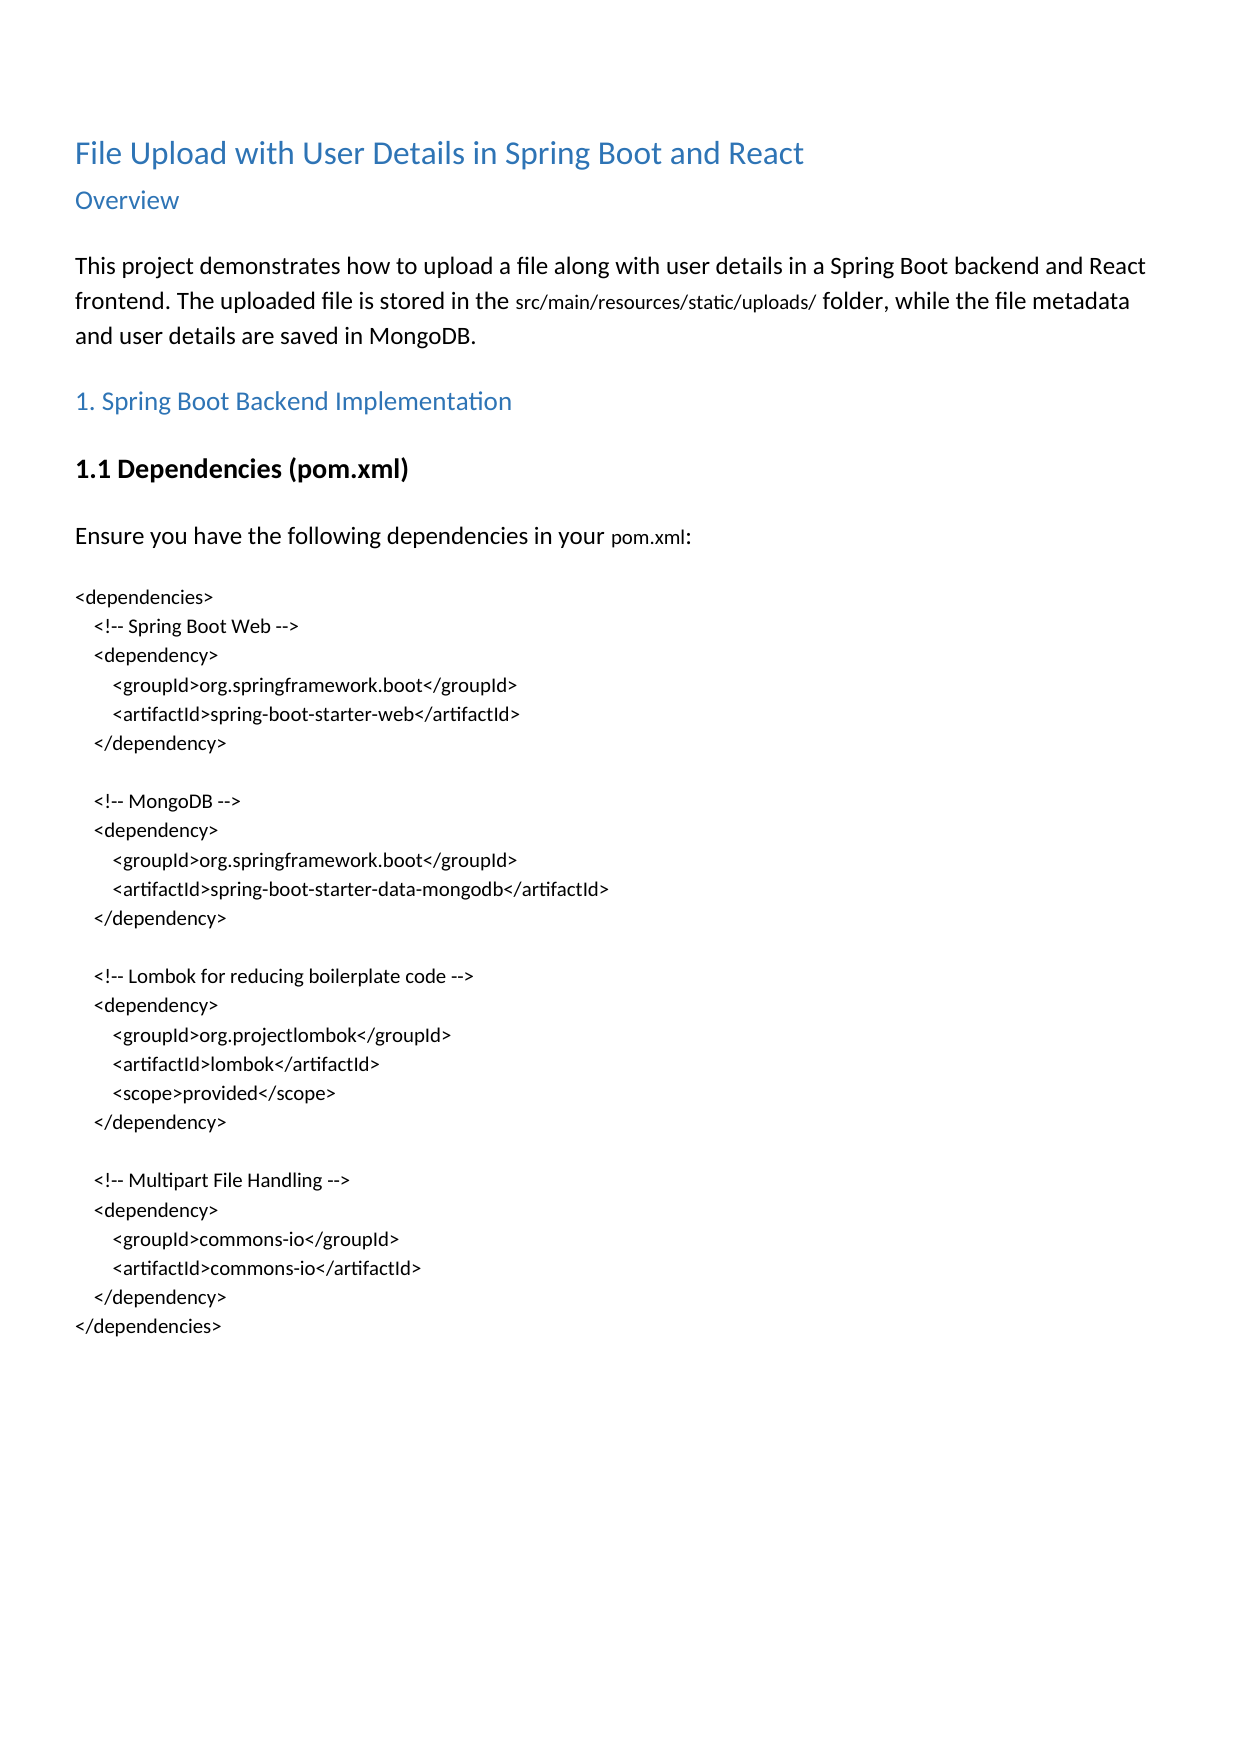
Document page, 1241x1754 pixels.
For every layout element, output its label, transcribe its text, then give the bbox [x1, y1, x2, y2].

text <groupId>org.springframework.boot</groupId> [75, 847, 1165, 872]
text <!-- MongoDB --> [75, 788, 1165, 814]
text <!-- Lombok for reducing boilerplate code --> [75, 963, 1165, 989]
text </dependencies> [75, 1313, 1165, 1339]
text <dependency> [75, 818, 1165, 843]
text <scope>provided</scope> [75, 1080, 1165, 1106]
subtitle Overview [75, 183, 1165, 216]
text </dependency> [75, 730, 1165, 756]
text <dependencies> [75, 584, 1165, 610]
text <!-- Spring Boot Web --> [75, 613, 1165, 639]
text <dependency> [75, 993, 1165, 1018]
text Ensure you have the following dependencies in your pom.xml: [75, 520, 1165, 551]
text This project demonstrates how to upload a file along with user details in a Spring Boot backend and React frontend. The uploaded file is stored in the src/main/resources/static/uploads/ folder, while the file metadata and user details are saved in MongoDB. [75, 250, 1165, 351]
text <artifactId>lombok</artifactId> [75, 1051, 1165, 1076]
text </dependency> [75, 1109, 1165, 1135]
text <groupId>commons-io</groupId> [75, 1226, 1165, 1251]
subtitle 1.1 Dependencies (pom.xml) [75, 451, 1165, 486]
text <dependency> [75, 643, 1165, 668]
text <artifactId>spring-boot-starter-data-mongodb</artifactId> [75, 876, 1165, 901]
text <groupId>org.springframework.boot</groupId> [75, 672, 1165, 697]
text </dependency> [75, 1284, 1165, 1310]
text <!-- Multipart File Handling --> [75, 1168, 1165, 1193]
text </dependency> [75, 905, 1165, 931]
subtitle File Upload with User Details in Spring Boot and React [75, 132, 1165, 173]
text <artifactId>commons-io</artifactId> [75, 1255, 1165, 1281]
text <dependency> [75, 1197, 1165, 1222]
text <artifactId>spring-boot-starter-web</artifactId> [75, 701, 1165, 726]
text <groupId>org.projectlombok</groupId> [75, 1022, 1165, 1047]
subtitle 1. Spring Boot Backend Implementation [75, 384, 1165, 417]
